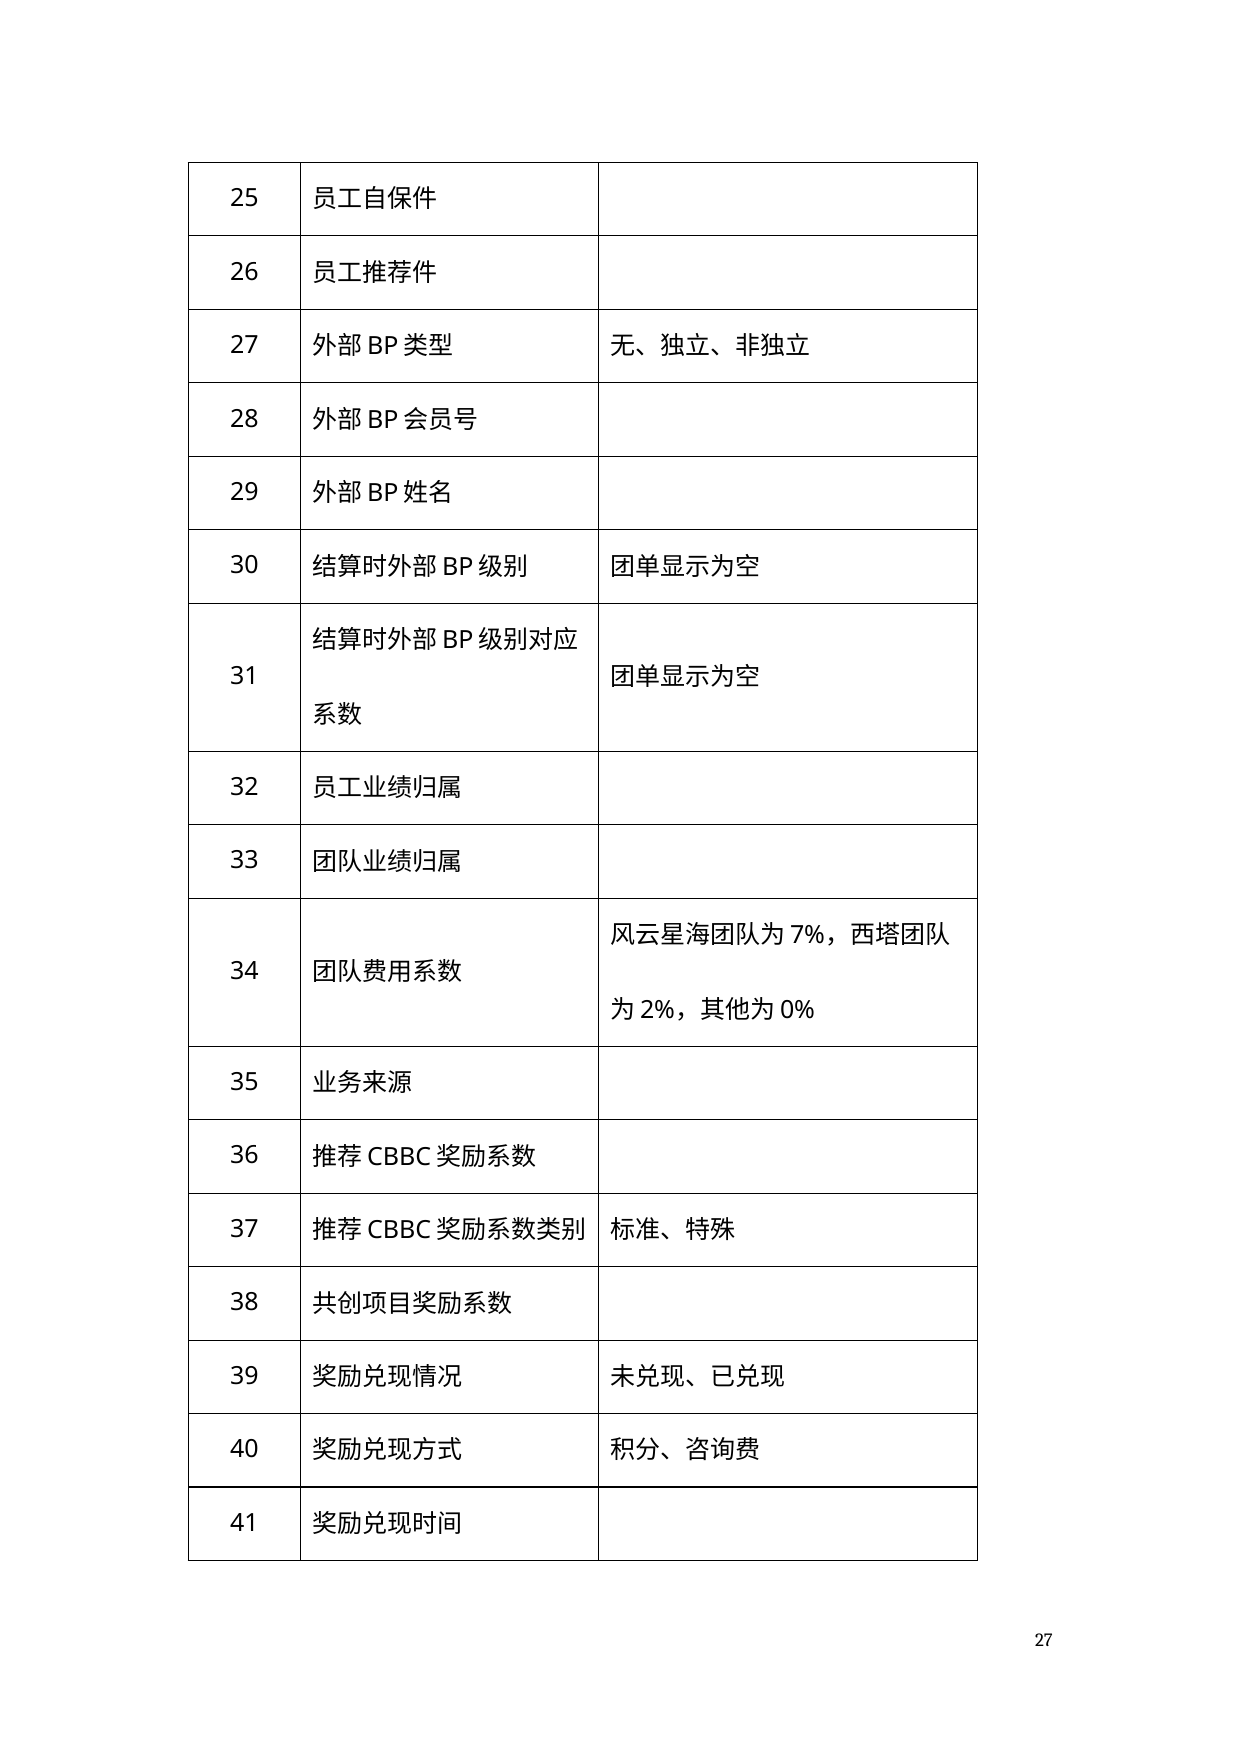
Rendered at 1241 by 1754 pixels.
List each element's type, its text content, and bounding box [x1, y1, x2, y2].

table_cell 25 [189, 163, 300, 235]
table_cell 奖励兑现情况 [301, 1341, 598, 1413]
table_cell 35 [189, 1047, 300, 1119]
table_cell 结算时外部BP级别 [301, 530, 598, 603]
table_cell 39 [189, 1341, 300, 1413]
table_cell 40 [189, 1414, 300, 1486]
table_cell 27 [189, 310, 300, 382]
table_cell 共创项目奖励系数 [301, 1267, 598, 1339]
table_cell 无、独立、非独立 [599, 310, 977, 382]
table_cell 32 [189, 752, 300, 824]
table_cell [599, 1120, 977, 1193]
table_cell 外部BP类型 [301, 310, 598, 382]
table_cell 员工业绩归属 [301, 752, 598, 824]
table_cell 业务来源 [301, 1047, 598, 1119]
table_cell 风云星海团队为7%，西塔团队为2%，其他为0% [599, 899, 977, 1046]
table_cell 团单显示为空 [599, 604, 977, 751]
table_cell 奖励兑现方式 [301, 1414, 598, 1486]
table_cell 外部BP姓名 [301, 457, 598, 529]
table_cell 团队业绩归属 [301, 825, 598, 898]
table_cell 38 [189, 1267, 300, 1339]
table_cell [599, 383, 977, 456]
table_cell 团单显示为空 [599, 530, 977, 603]
table_cell 28 [189, 383, 300, 456]
table_cell 41 [189, 1488, 300, 1560]
table_cell [599, 163, 977, 235]
table_cell 奖励兑现时间 [301, 1488, 598, 1560]
table_cell 30 [189, 530, 300, 603]
table_cell 26 [189, 236, 300, 309]
table_cell 34 [189, 899, 300, 1046]
table_cell 未兑现、已兑现 [599, 1341, 977, 1413]
table_cell [599, 1047, 977, 1119]
table_cell [599, 1267, 977, 1339]
table_cell 标准、特殊 [599, 1194, 977, 1266]
table_cell 团队费用系数 [301, 899, 598, 1046]
table_cell 33 [189, 825, 300, 898]
table_cell 员工推荐件 [301, 236, 598, 309]
table_cell 31 [189, 604, 300, 751]
table_cell [599, 1488, 977, 1560]
table_cell 员工自保件 [301, 163, 598, 235]
table_cell 推荐CBBC奖励系数 [301, 1120, 598, 1193]
table_cell 推荐CBBC奖励系数类别 [301, 1194, 598, 1266]
table_cell 积分、咨询费 [599, 1414, 977, 1486]
table_cell 外部BP会员号 [301, 383, 598, 456]
table_cell [599, 825, 977, 898]
table_cell 37 [189, 1194, 300, 1266]
table_cell [599, 236, 977, 309]
table_cell 29 [189, 457, 300, 529]
table_cell [599, 752, 977, 824]
table_cell [599, 457, 977, 529]
table_cell 结算时外部BP级别对应系数 [301, 604, 598, 751]
table_cell 36 [189, 1120, 300, 1193]
